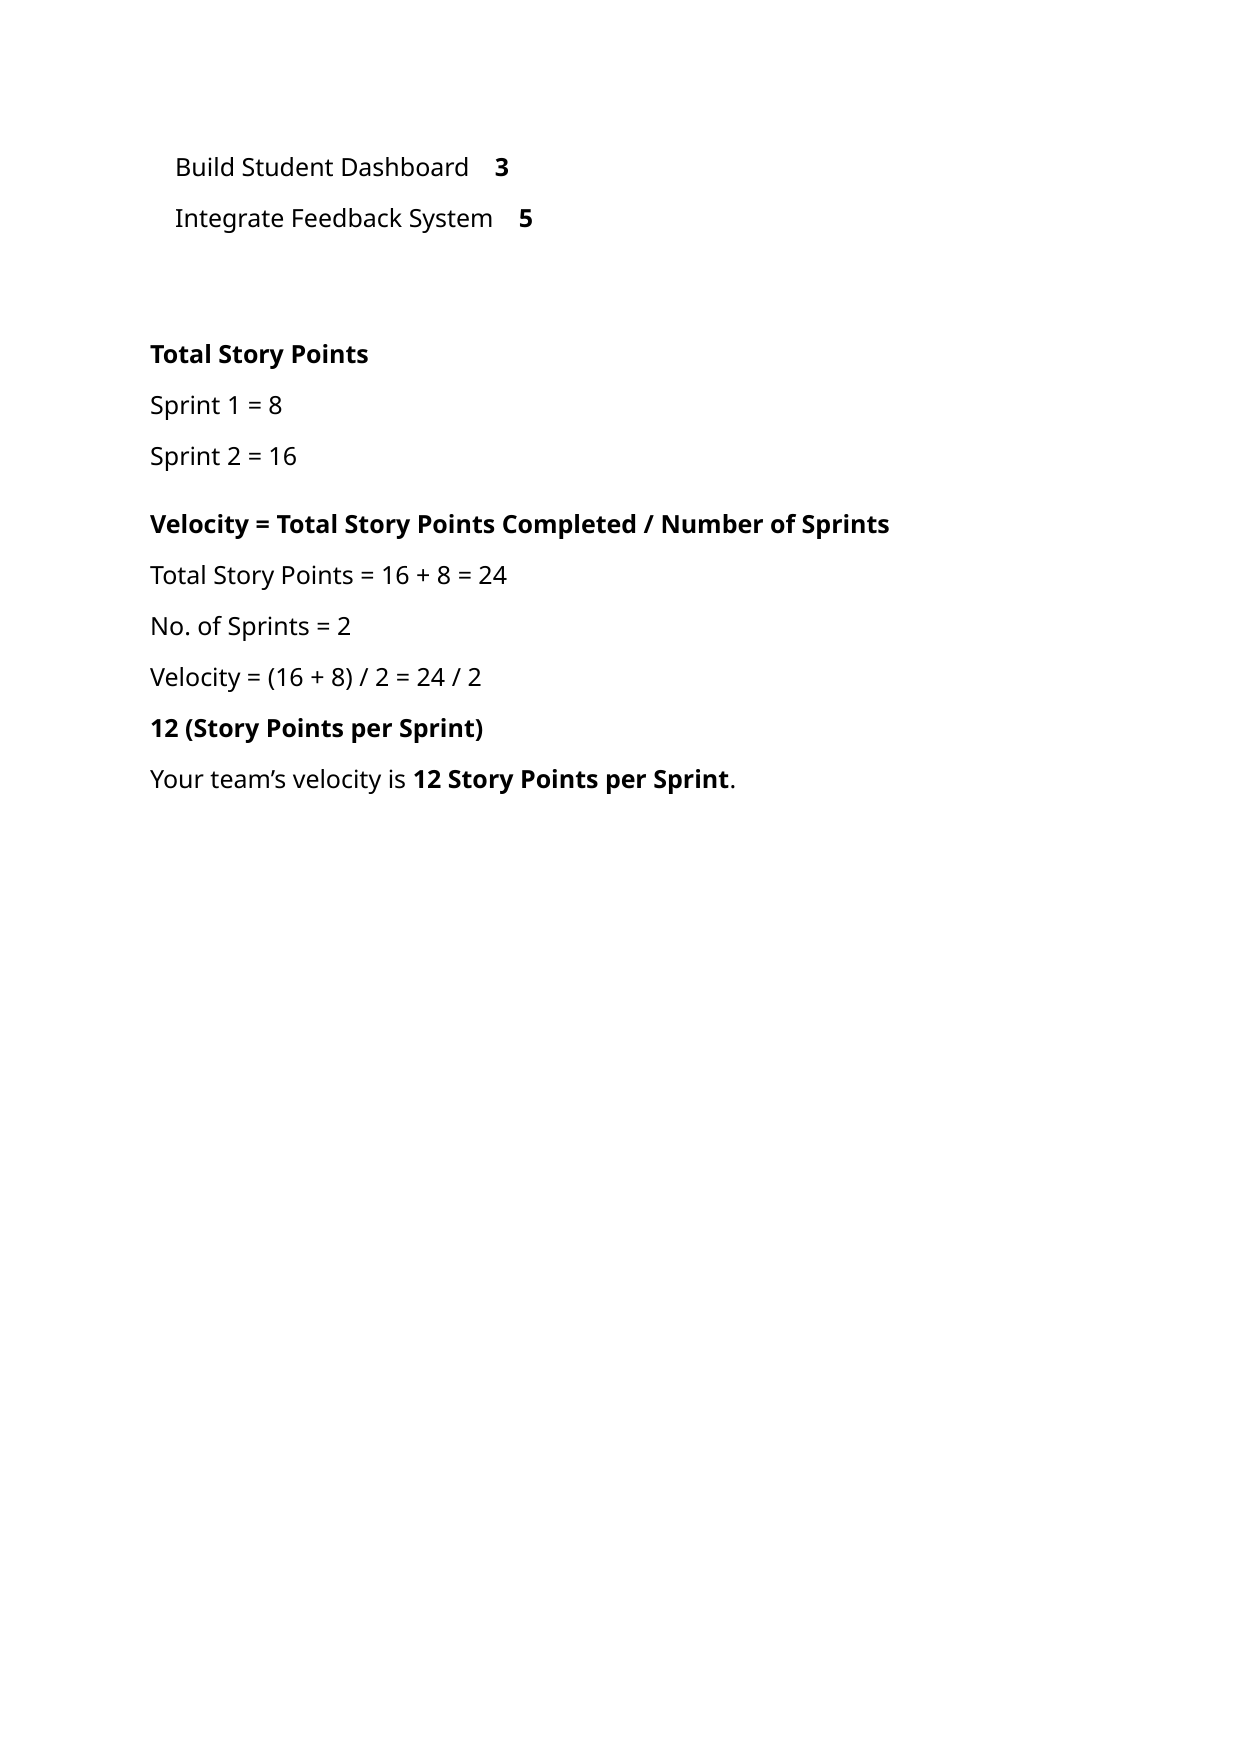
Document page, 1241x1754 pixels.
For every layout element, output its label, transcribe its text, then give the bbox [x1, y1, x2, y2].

text Total Story Points Sprint 1 = 8 Sprint 2 = 16 [150, 336, 1090, 473]
text Velocity = Total Story Points Completed / Number of Sprints Total Story Points = 16 + 8 = 24 No. of Sprints = 2 Velocity = (16 + 8) / 2 = 24 / 2 12 (Story Points per Sprint) Your team’s velocity is 12 Story Points per Sprint. [150, 506, 1090, 796]
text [150, 150, 1090, 235]
